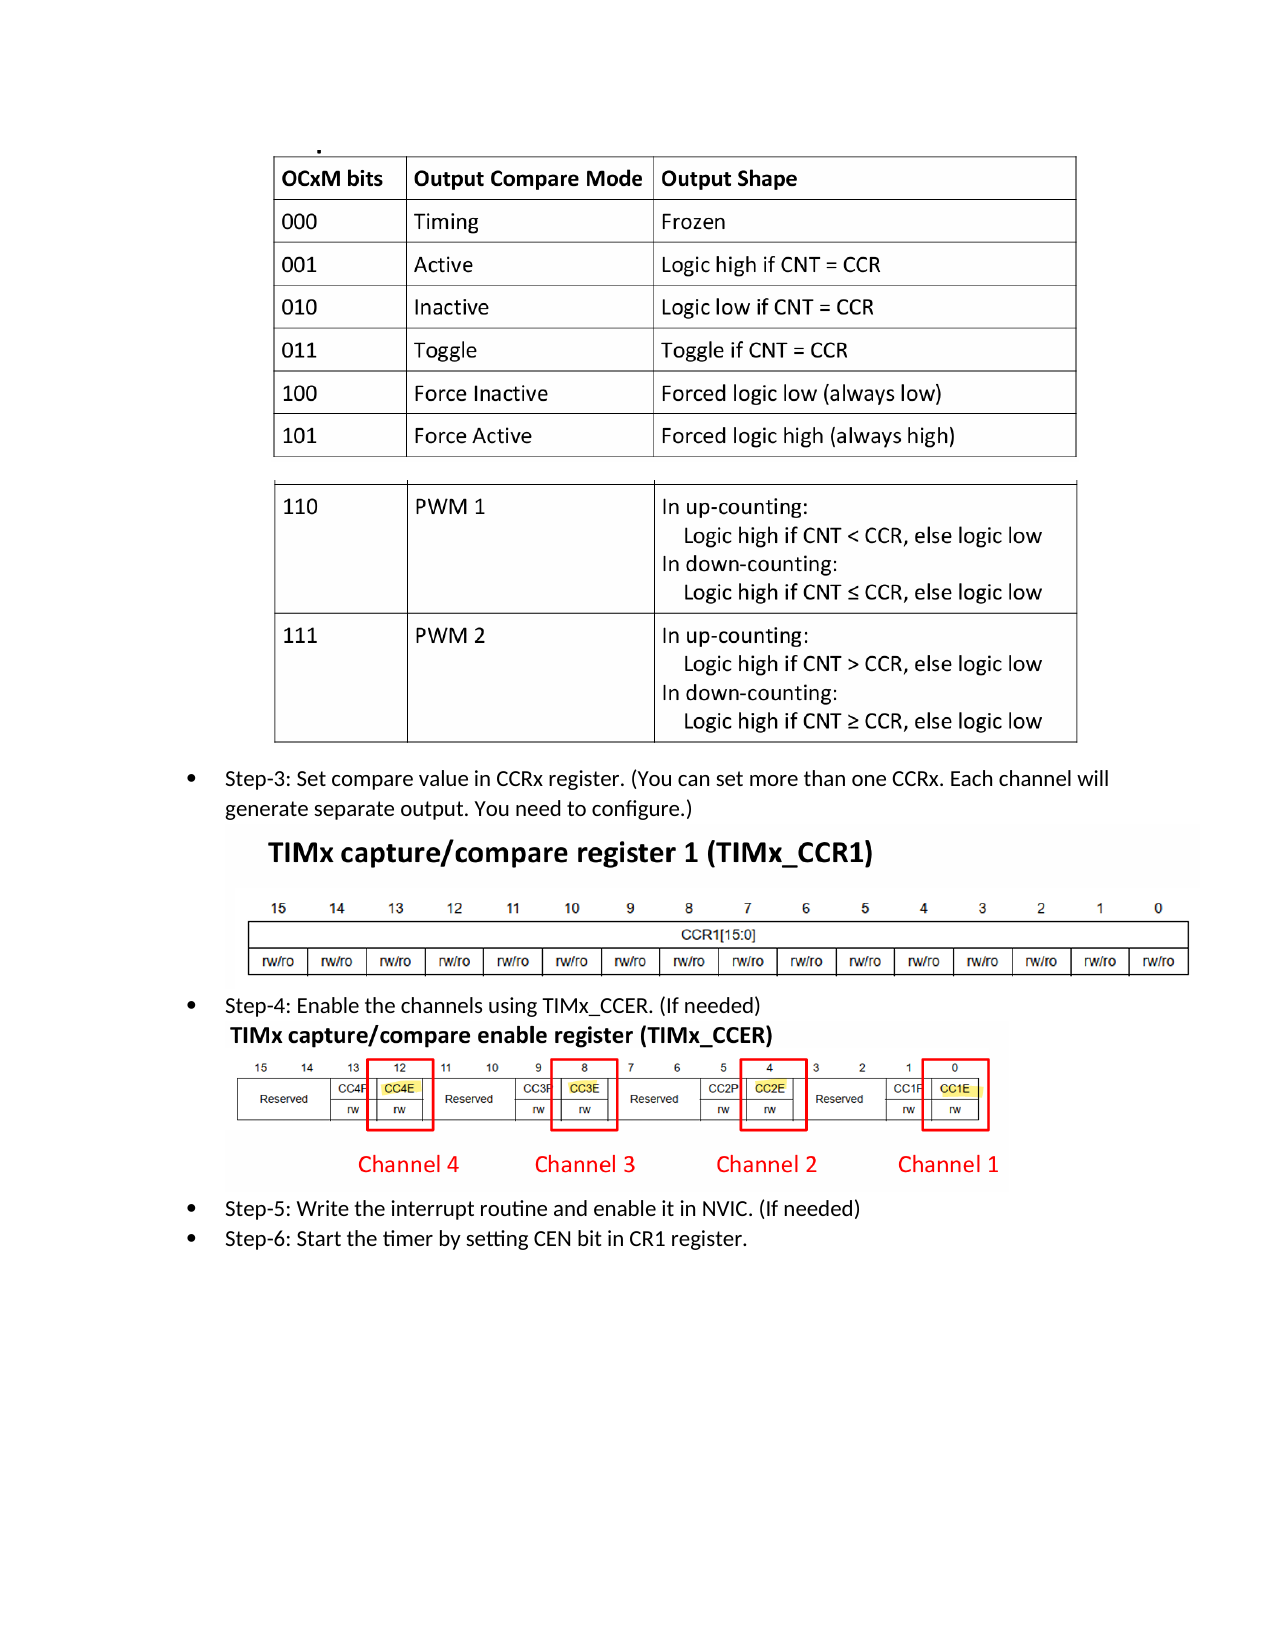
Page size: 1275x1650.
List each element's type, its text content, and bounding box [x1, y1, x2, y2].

list Step-6: Start the timer by setting CEN bit in CR1 register. [187, 1224, 1125, 1252]
picture [270, 150, 1080, 462]
list Step-3: Set compare value in CCRx register. (You can set more than one CCRx. Each channel will generate separate output. You need to configure.) [187, 764, 1125, 822]
picture [225, 824, 1200, 989]
list Step-4: Enable the channels using TIMx_CCER. (If needed) [187, 991, 1125, 1019]
picture [271, 480, 1079, 746]
picture [225, 1021, 1009, 1192]
list Step-5: Write the interrupt routine and enable it in NVIC. (If needed) [187, 1194, 1125, 1222]
